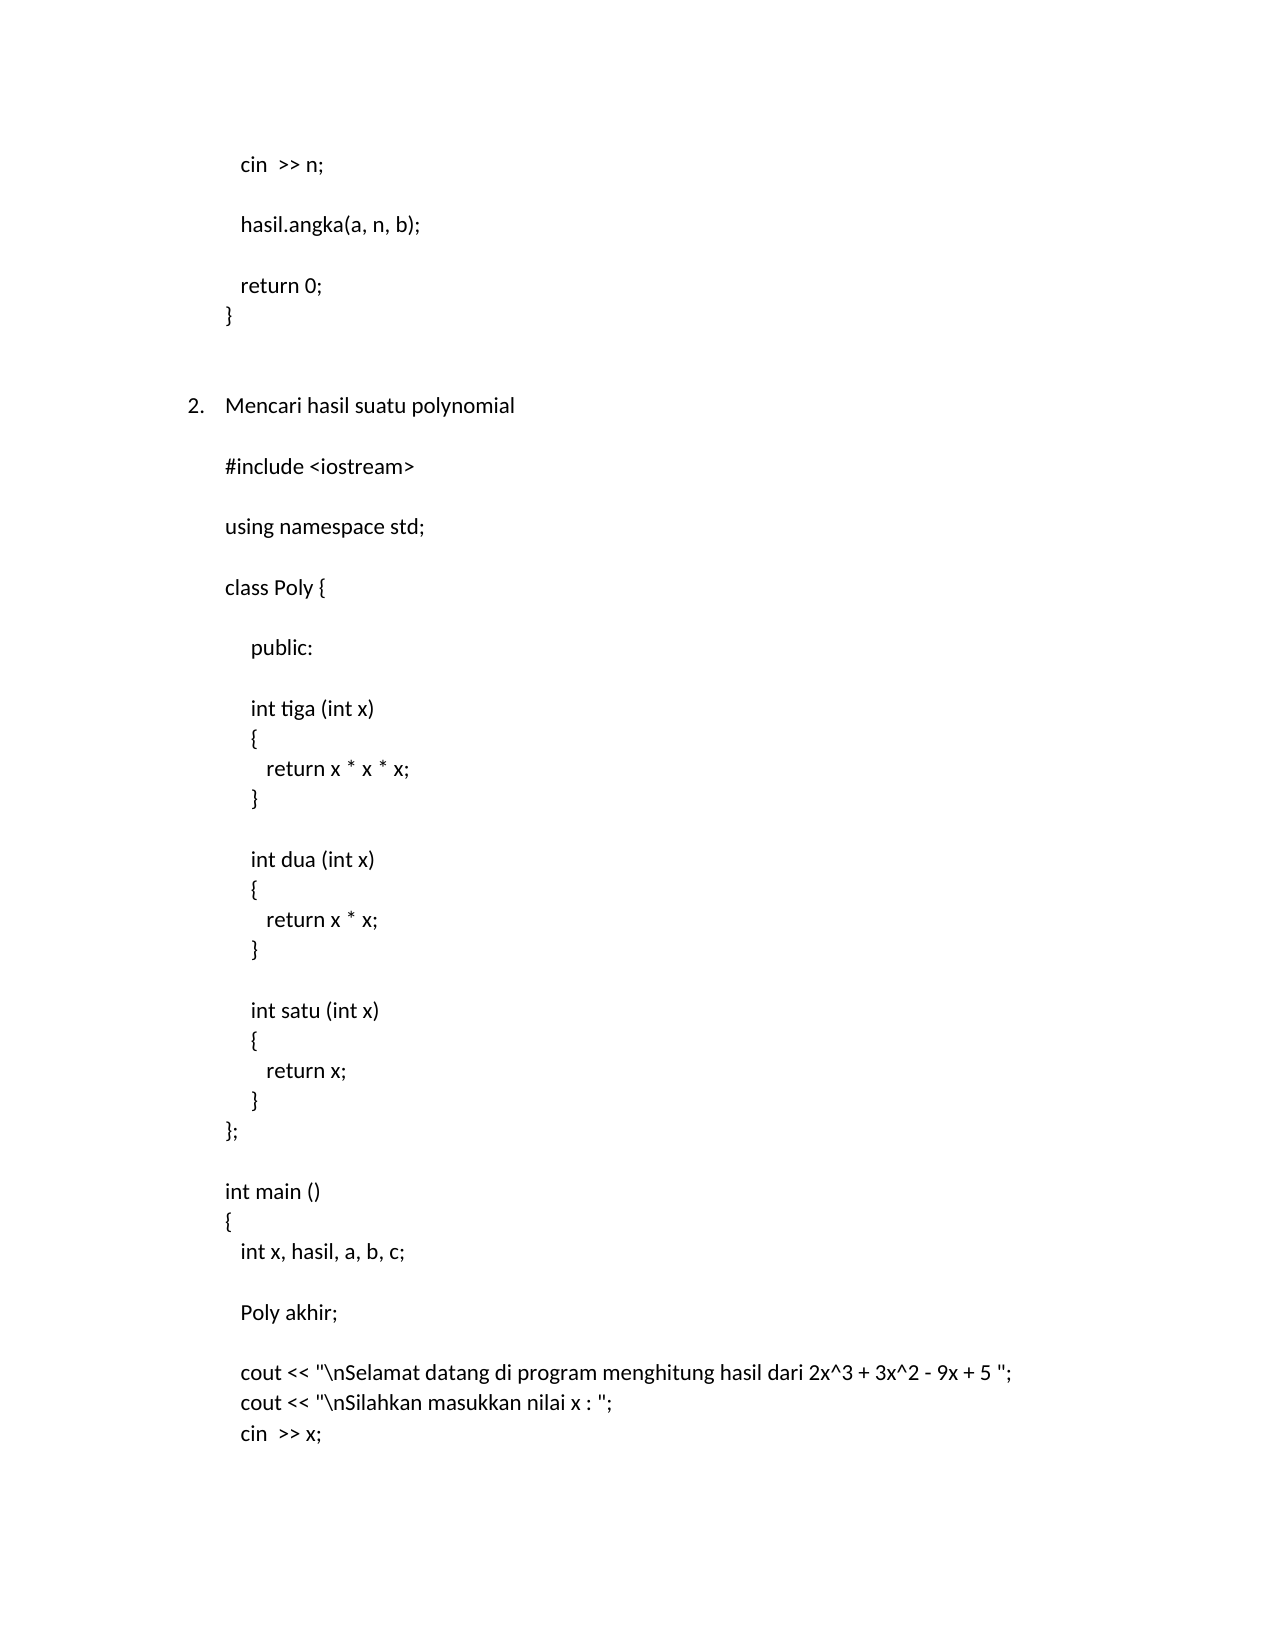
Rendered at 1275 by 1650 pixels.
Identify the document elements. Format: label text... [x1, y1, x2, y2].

list hasil.angka(a, n, b); [225, 210, 1125, 238]
list using namespace std; [225, 512, 1125, 541]
list int satu (int x) [225, 996, 1125, 1024]
list { [225, 724, 1125, 752]
list return x; [225, 1056, 1125, 1084]
list Mencari hasil suatu polynomial [187, 392, 1125, 420]
list return x * x * x; [225, 754, 1125, 782]
list cin >> n; [225, 150, 1125, 178]
list int main () [225, 1177, 1125, 1205]
list } [225, 784, 1125, 812]
list int x, hasil, a, b, c; [225, 1237, 1125, 1266]
list return 0; [225, 271, 1125, 299]
list int dua (int x) [225, 845, 1125, 873]
list } [225, 935, 1125, 963]
list { [225, 1207, 1125, 1235]
list }; [225, 1117, 1125, 1145]
list cout << "\nSelamat datang di program menghitung hasil dari 2x^3 + 3x^2 - 9x + 5 "; [225, 1358, 1125, 1386]
list } [225, 301, 1125, 329]
list } [225, 1086, 1125, 1114]
list cout << "\nSilahkan masukkan nilai x : "; [225, 1388, 1125, 1417]
list int tiga (int x) [225, 694, 1125, 722]
list public: [225, 633, 1125, 661]
list #include <iostream> [225, 452, 1125, 480]
list return x * x; [225, 905, 1125, 933]
list class Poly { [225, 573, 1125, 601]
list cin >> x; [225, 1419, 1125, 1447]
list Poly akhir; [225, 1298, 1125, 1326]
list { [225, 1026, 1125, 1054]
list { [225, 875, 1125, 903]
